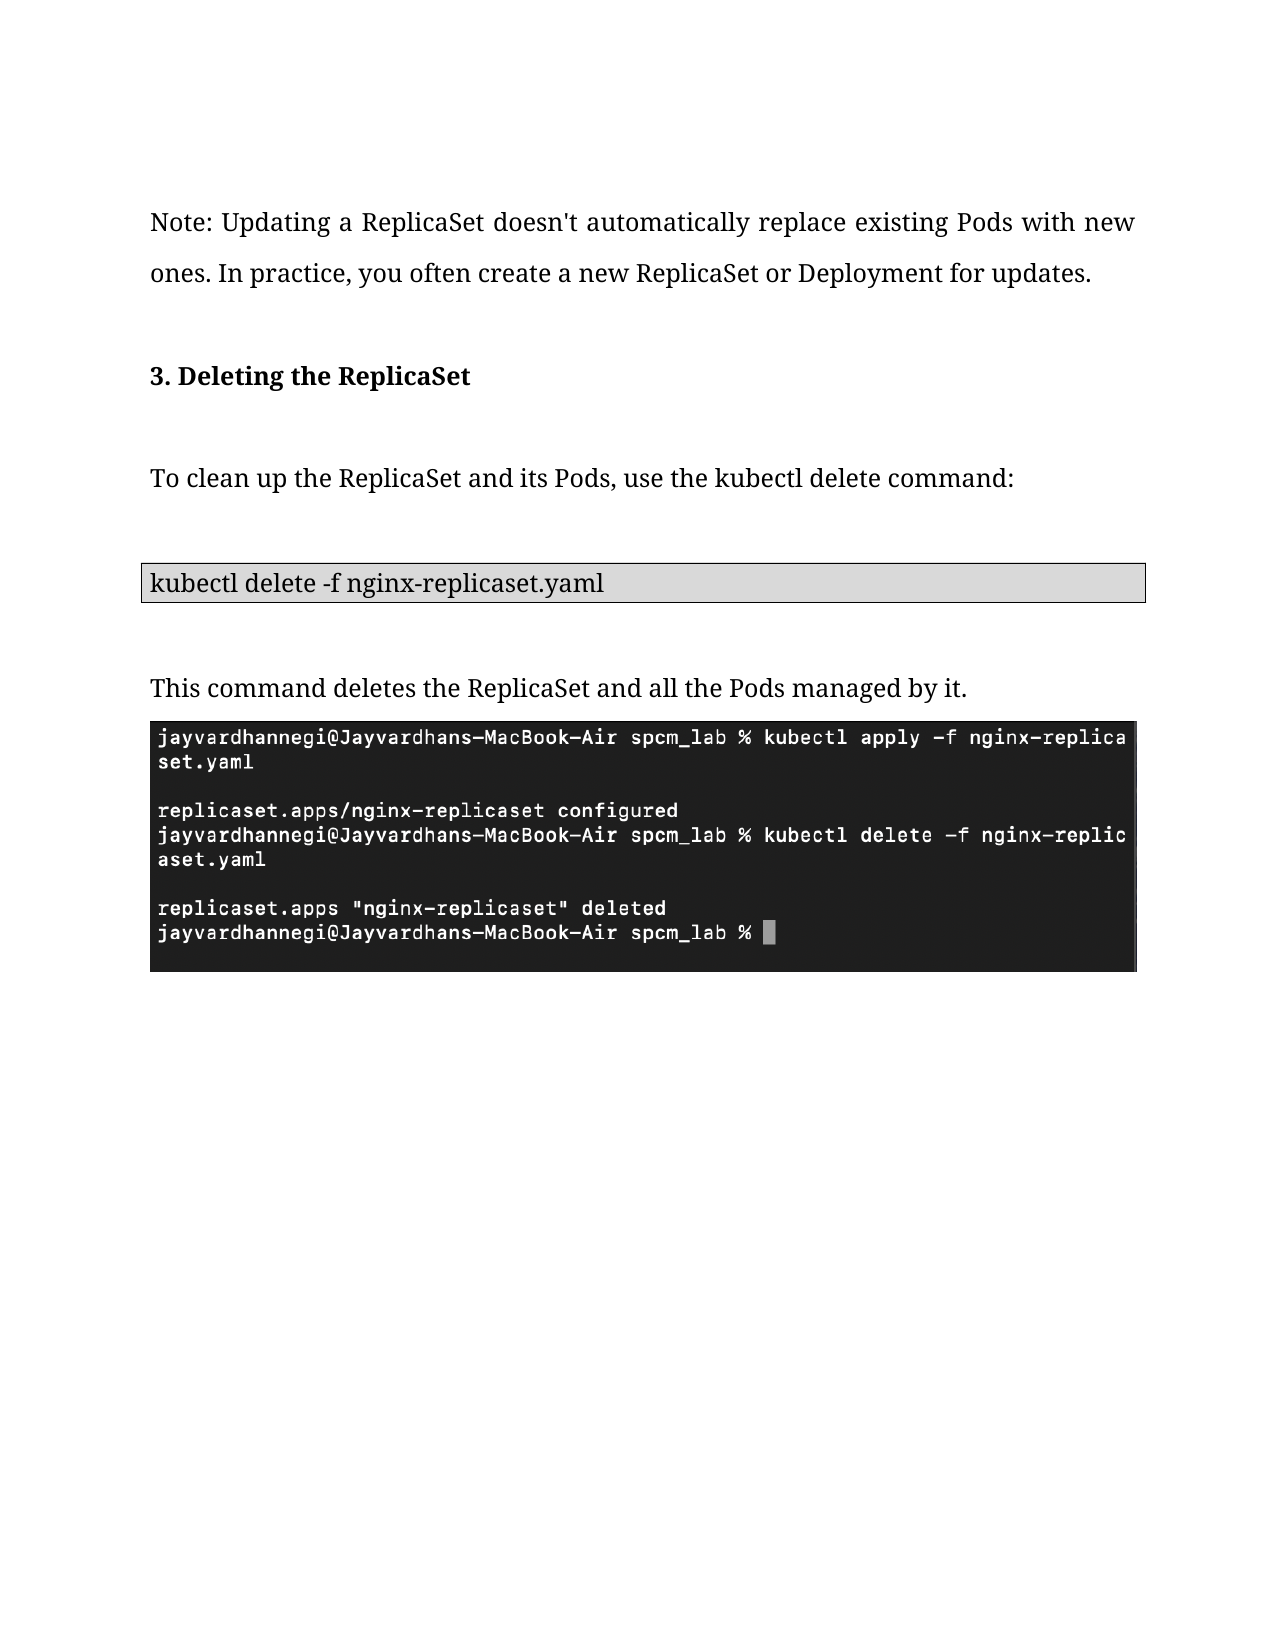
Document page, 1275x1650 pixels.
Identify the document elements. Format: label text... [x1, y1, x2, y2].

text 3. Deleting the ReplicaSet [150, 358, 1137, 392]
picture [150, 721, 1137, 972]
text kubectl delete -f nginx-replicaset.yaml [142, 564, 1145, 602]
text To clean up the ReplicaSet and its Pods, use the kubectl delete command: [150, 460, 1137, 494]
text Note: Updating a ReplicaSet doesn't automatically replace existing Pods with new ones. In practice, you often create a new ReplicaSet or Deployment for updates. [150, 205, 1137, 290]
text This command deletes the ReplicaSet and all the Pods managed by it. [150, 671, 1137, 705]
